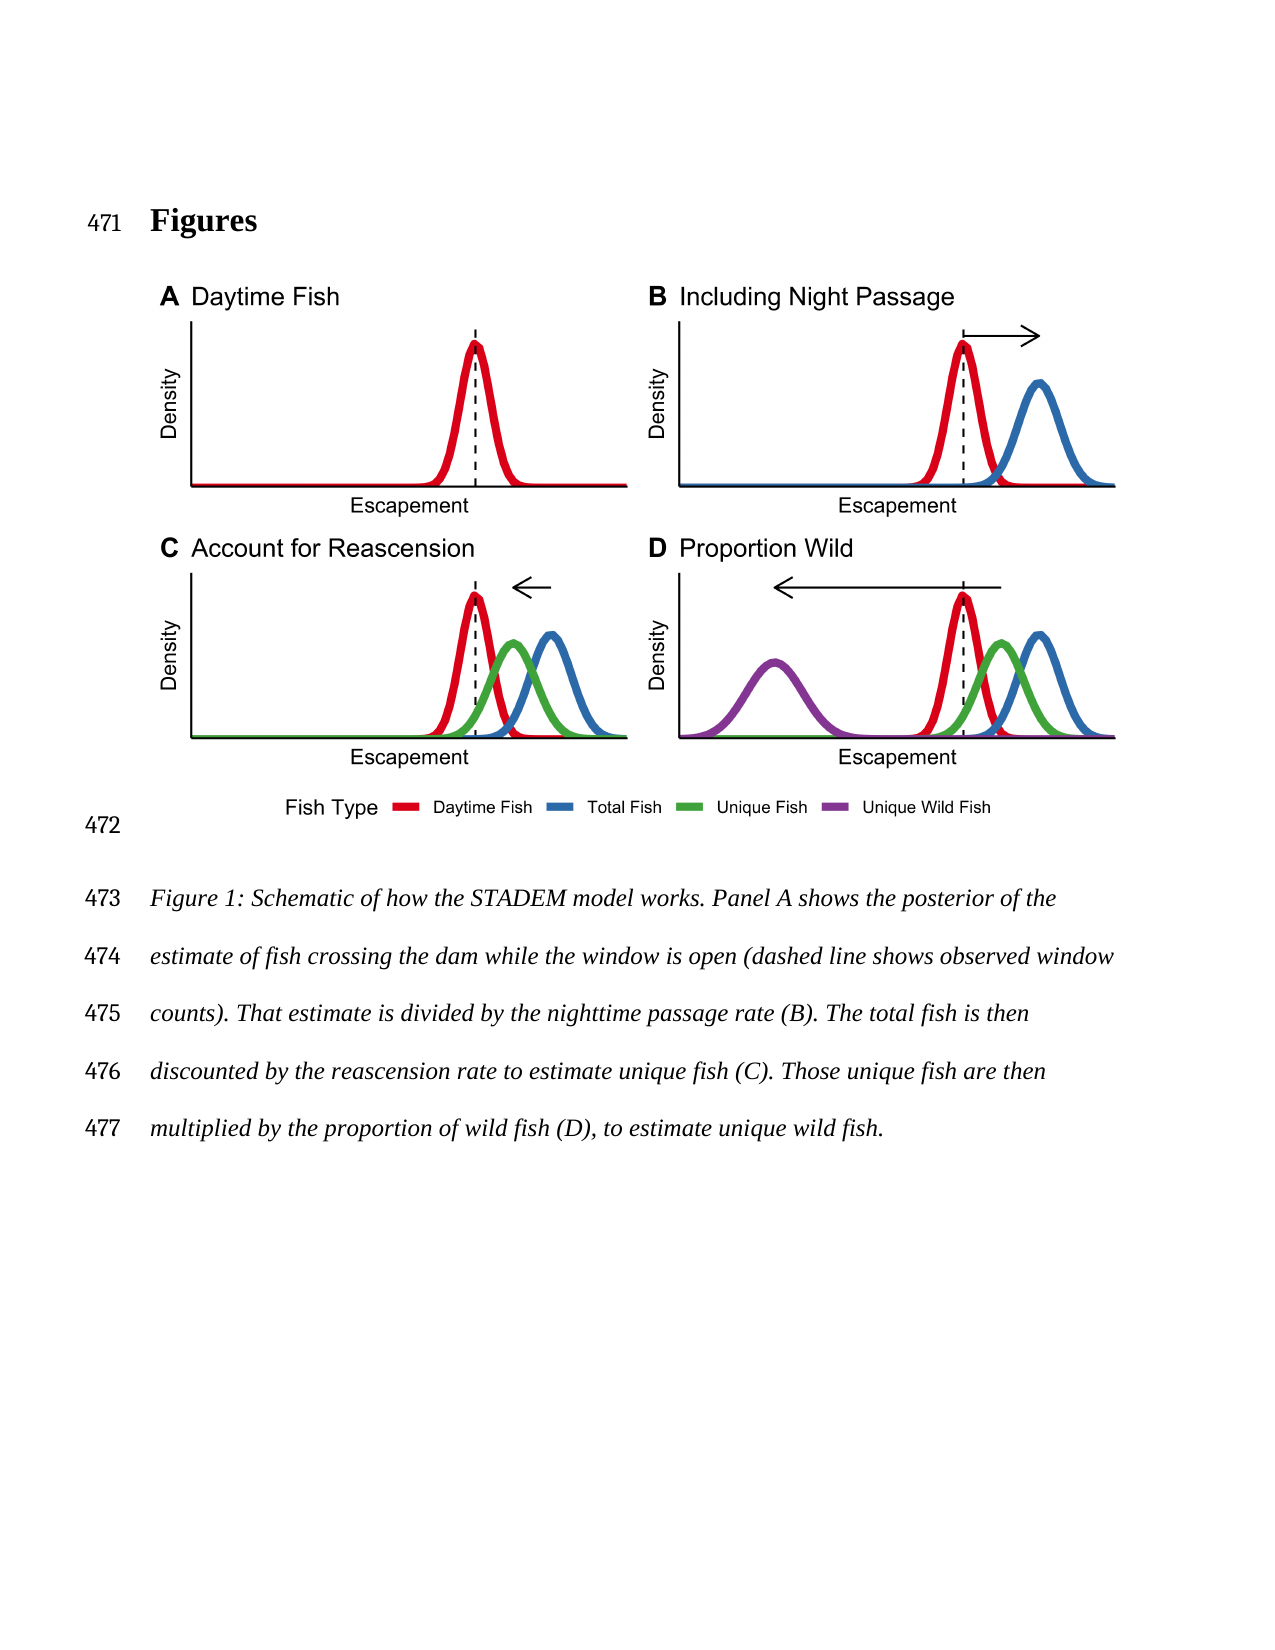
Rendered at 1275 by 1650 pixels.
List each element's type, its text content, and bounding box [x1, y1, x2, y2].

subtitle Figures [150, 200, 1125, 238]
picture [150, 276, 1125, 834]
text Figure 1: Schematic of how the STADEM model works. Panel A shows the posterior of the estimate of fish crossing the dam while the window is open (dashed line shows observed window counts). That estimate is divided by the nighttime passage rate (B). The total fish is then discounted by the reascension rate to estimate unique fish (C). Those unique fish are then multiplied by the proportion of wild fish (D), to estimate unique wild fish. [150, 883, 1125, 1142]
